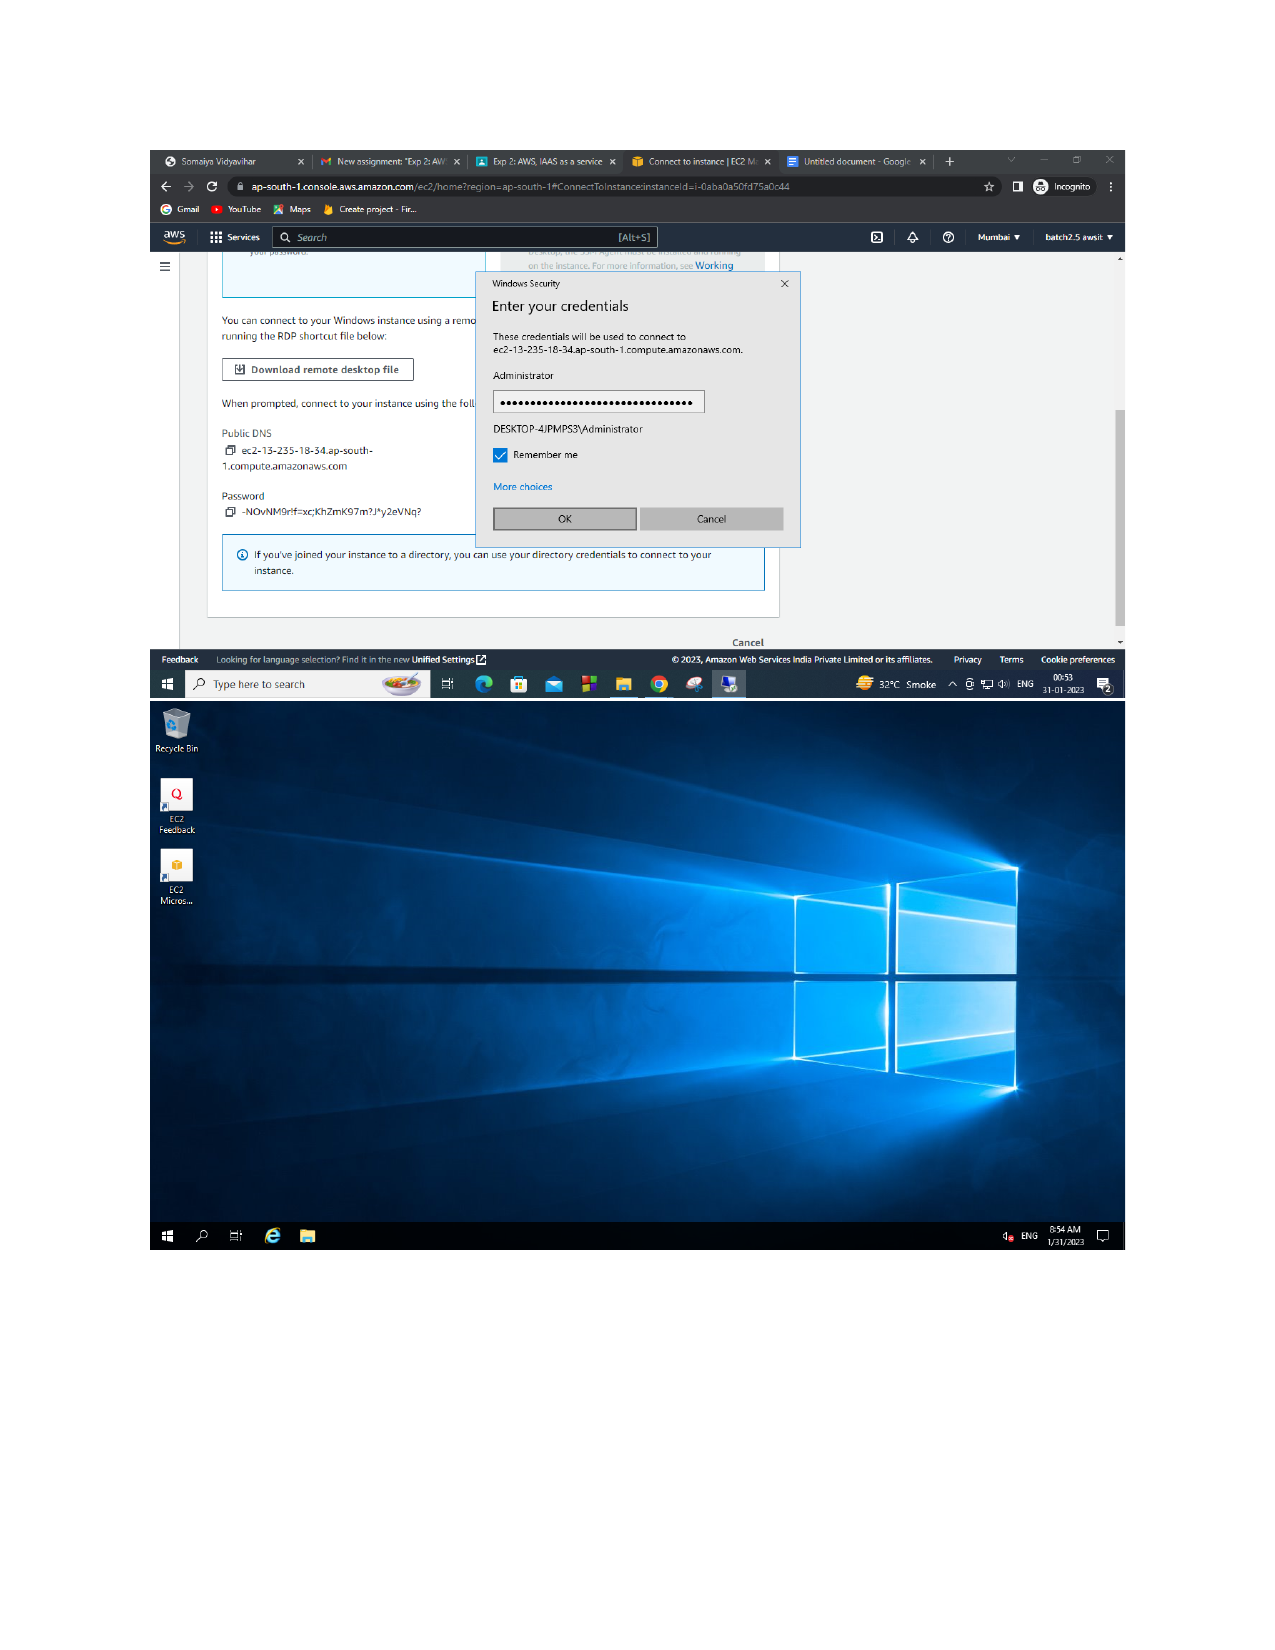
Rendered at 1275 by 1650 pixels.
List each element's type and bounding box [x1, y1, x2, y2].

picture [150, 701, 1125, 1250]
picture [150, 150, 1125, 698]
